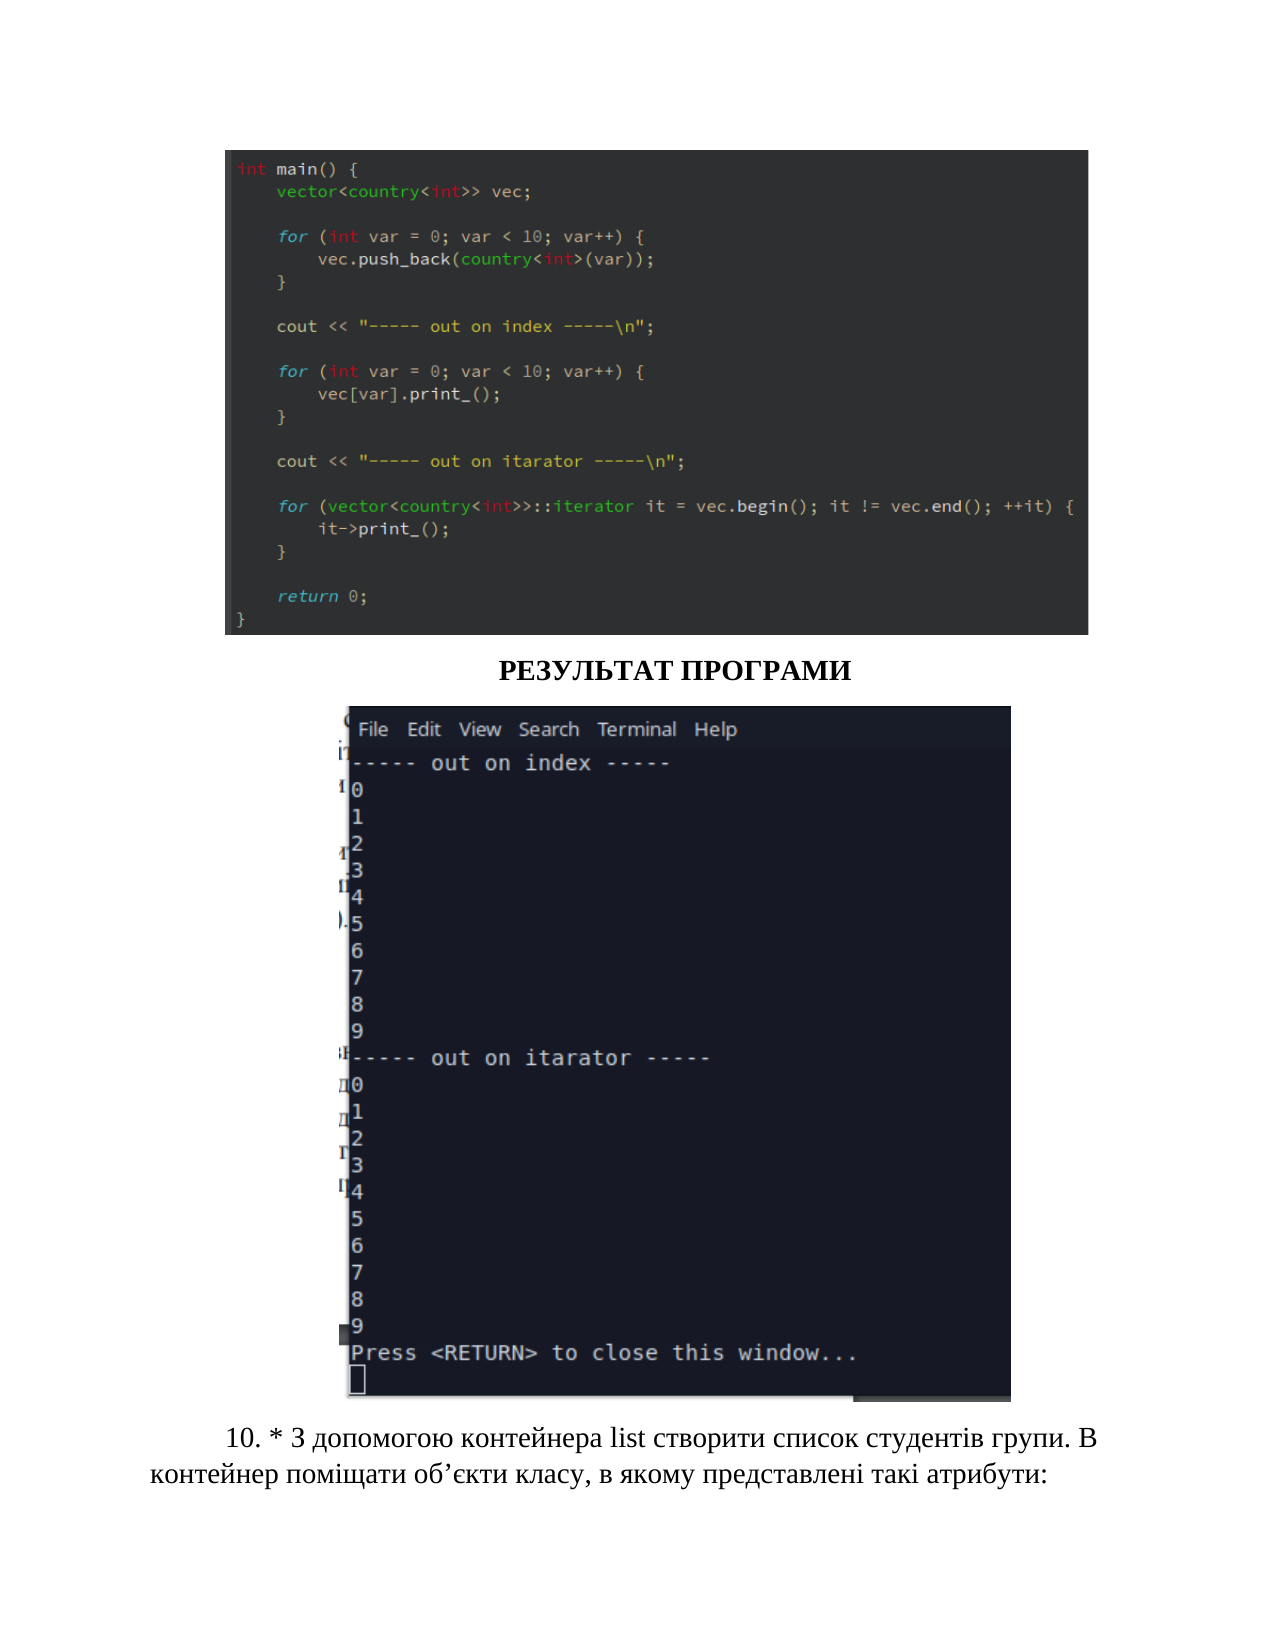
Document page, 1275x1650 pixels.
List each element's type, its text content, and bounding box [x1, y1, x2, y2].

picture [225, 150, 1089, 635]
text РЕЗУЛЬТАТ ПРОГРАМИ [150, 653, 1125, 687]
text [150, 1420, 1125, 1490]
picture [339, 706, 1011, 1402]
